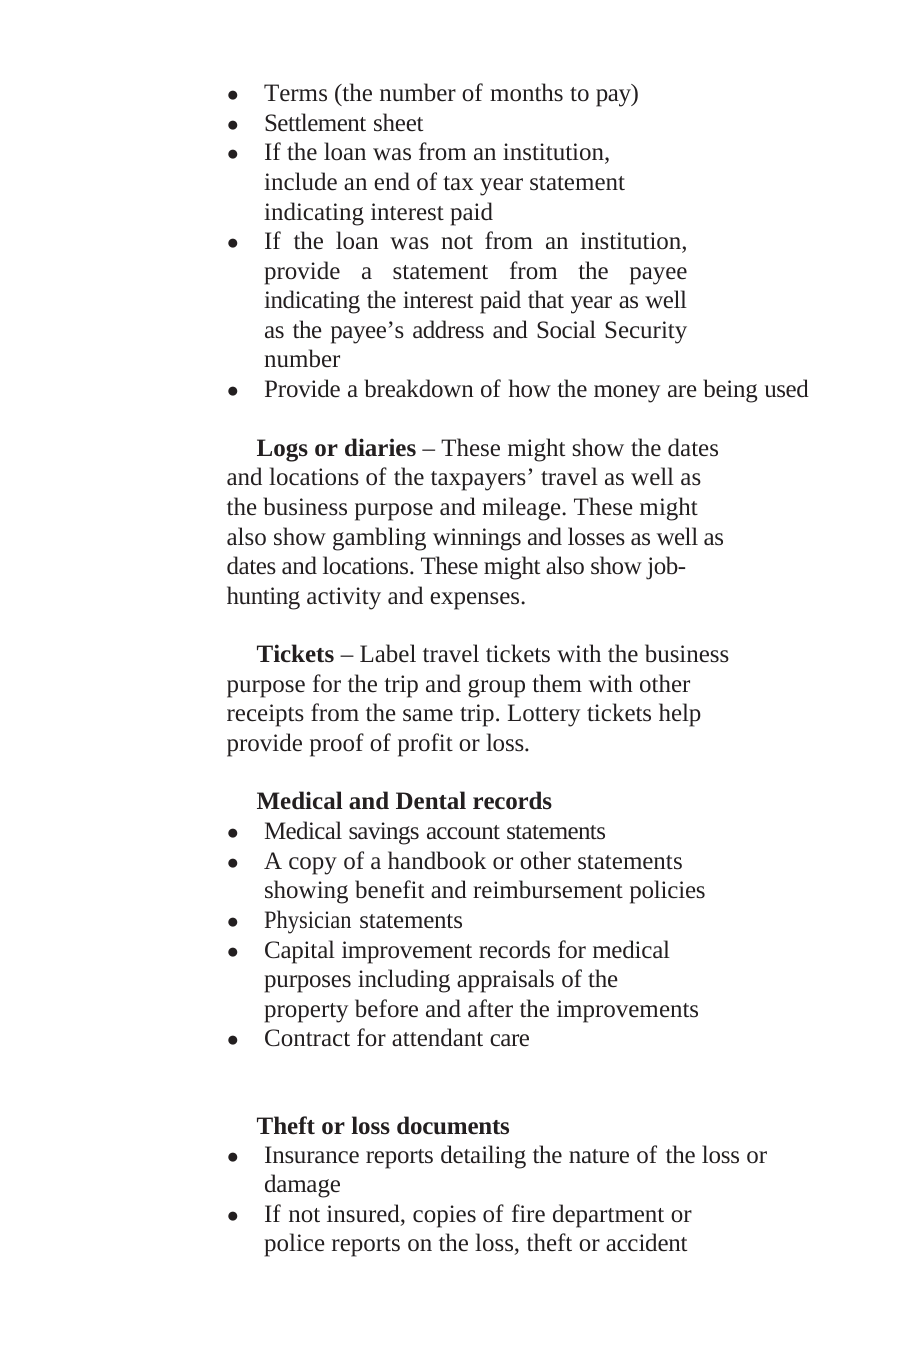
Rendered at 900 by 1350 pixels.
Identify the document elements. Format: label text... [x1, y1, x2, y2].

list Medical savings account statements [226, 816, 825, 845]
list If the loan was not from an institution, provide a statement from the payee indicating the interest paid that year as well as the payee’s address and Social Security number [226, 226, 687, 373]
list Settlement sheet [226, 108, 825, 137]
list If the loan was from an institution, include an end of tax year statement indicating interest paid [226, 137, 659, 225]
text Tickets – Label travel tickets with the business purpose for the trip and group them with other receipts from the same trip. Lottery tickets help provide proof of profit or loss. [226, 639, 729, 757]
list A copy of a handbook or other statements showing benefit and reimbursement policies [226, 846, 718, 904]
text Medical and Dental records [226, 786, 825, 815]
text Theft or loss documents [226, 1111, 825, 1139]
list Physician statements [226, 905, 825, 934]
list Provide a breakdown of how the money are being used [226, 374, 825, 403]
list If not insured, copies of fire department or police reports on the loss, theft or accident [226, 1199, 710, 1257]
text Logs or diaries – These might show the dates and locations of the taxpayers’ travel as well as the business purpose and mileage. These might also show gambling winnings and losses as well as dates and locations. These might also show job-hunting activity and expenses. [226, 433, 738, 609]
list Terms (the number of months to pay) [226, 78, 825, 107]
list Capital improvement records for medical purposes including appraisals of the property before and after the improvements [226, 935, 705, 1023]
list Insurance reports detailing the nature of the loss or damage [226, 1140, 825, 1198]
list Contract for attendant care [226, 1023, 825, 1052]
